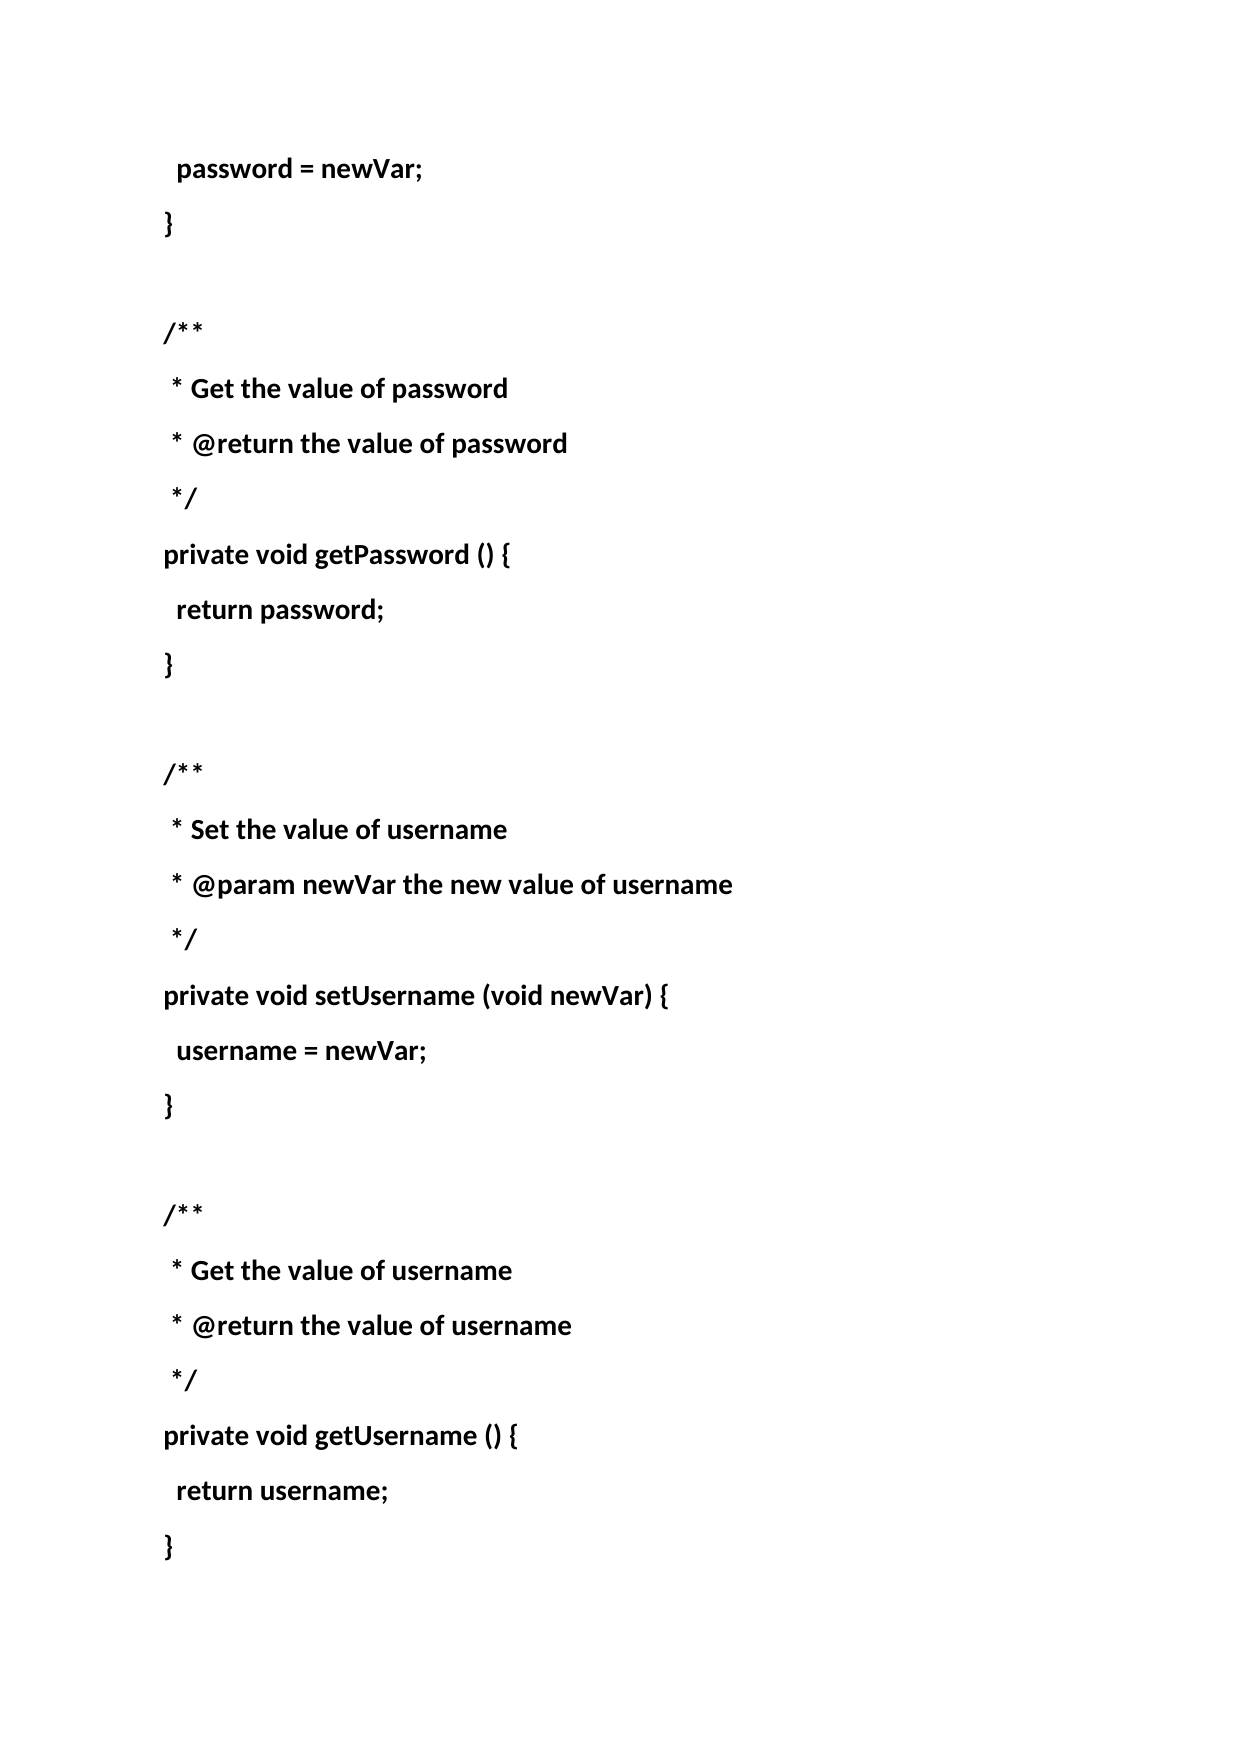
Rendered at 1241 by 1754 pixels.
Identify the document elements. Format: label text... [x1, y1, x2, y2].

text } [150, 646, 1090, 682]
text return password; [150, 591, 1090, 626]
text * @param newVar the new value of username [150, 866, 1090, 902]
text private void getUsername () { [150, 1417, 1090, 1453]
text * Set the value of username [150, 811, 1090, 847]
text * @return the value of username [150, 1307, 1090, 1343]
text */ [150, 1362, 1090, 1398]
text */ [150, 481, 1090, 516]
text /** [150, 756, 1090, 792]
text } [150, 205, 1090, 241]
text /** [150, 315, 1090, 351]
text */ [150, 921, 1090, 957]
text /** [150, 1197, 1090, 1233]
text private void setUsername (void newVar) { [150, 977, 1090, 1012]
text * Get the value of password [150, 370, 1090, 406]
text private void getPassword () { [150, 536, 1090, 571]
text password = newVar; [150, 150, 1090, 186]
text username = newVar; [150, 1032, 1090, 1067]
text } [150, 1528, 1090, 1563]
text * @return the value of password [150, 426, 1090, 461]
text } [150, 1087, 1090, 1122]
text return username; [150, 1472, 1090, 1508]
text * Get the value of username [150, 1252, 1090, 1288]
